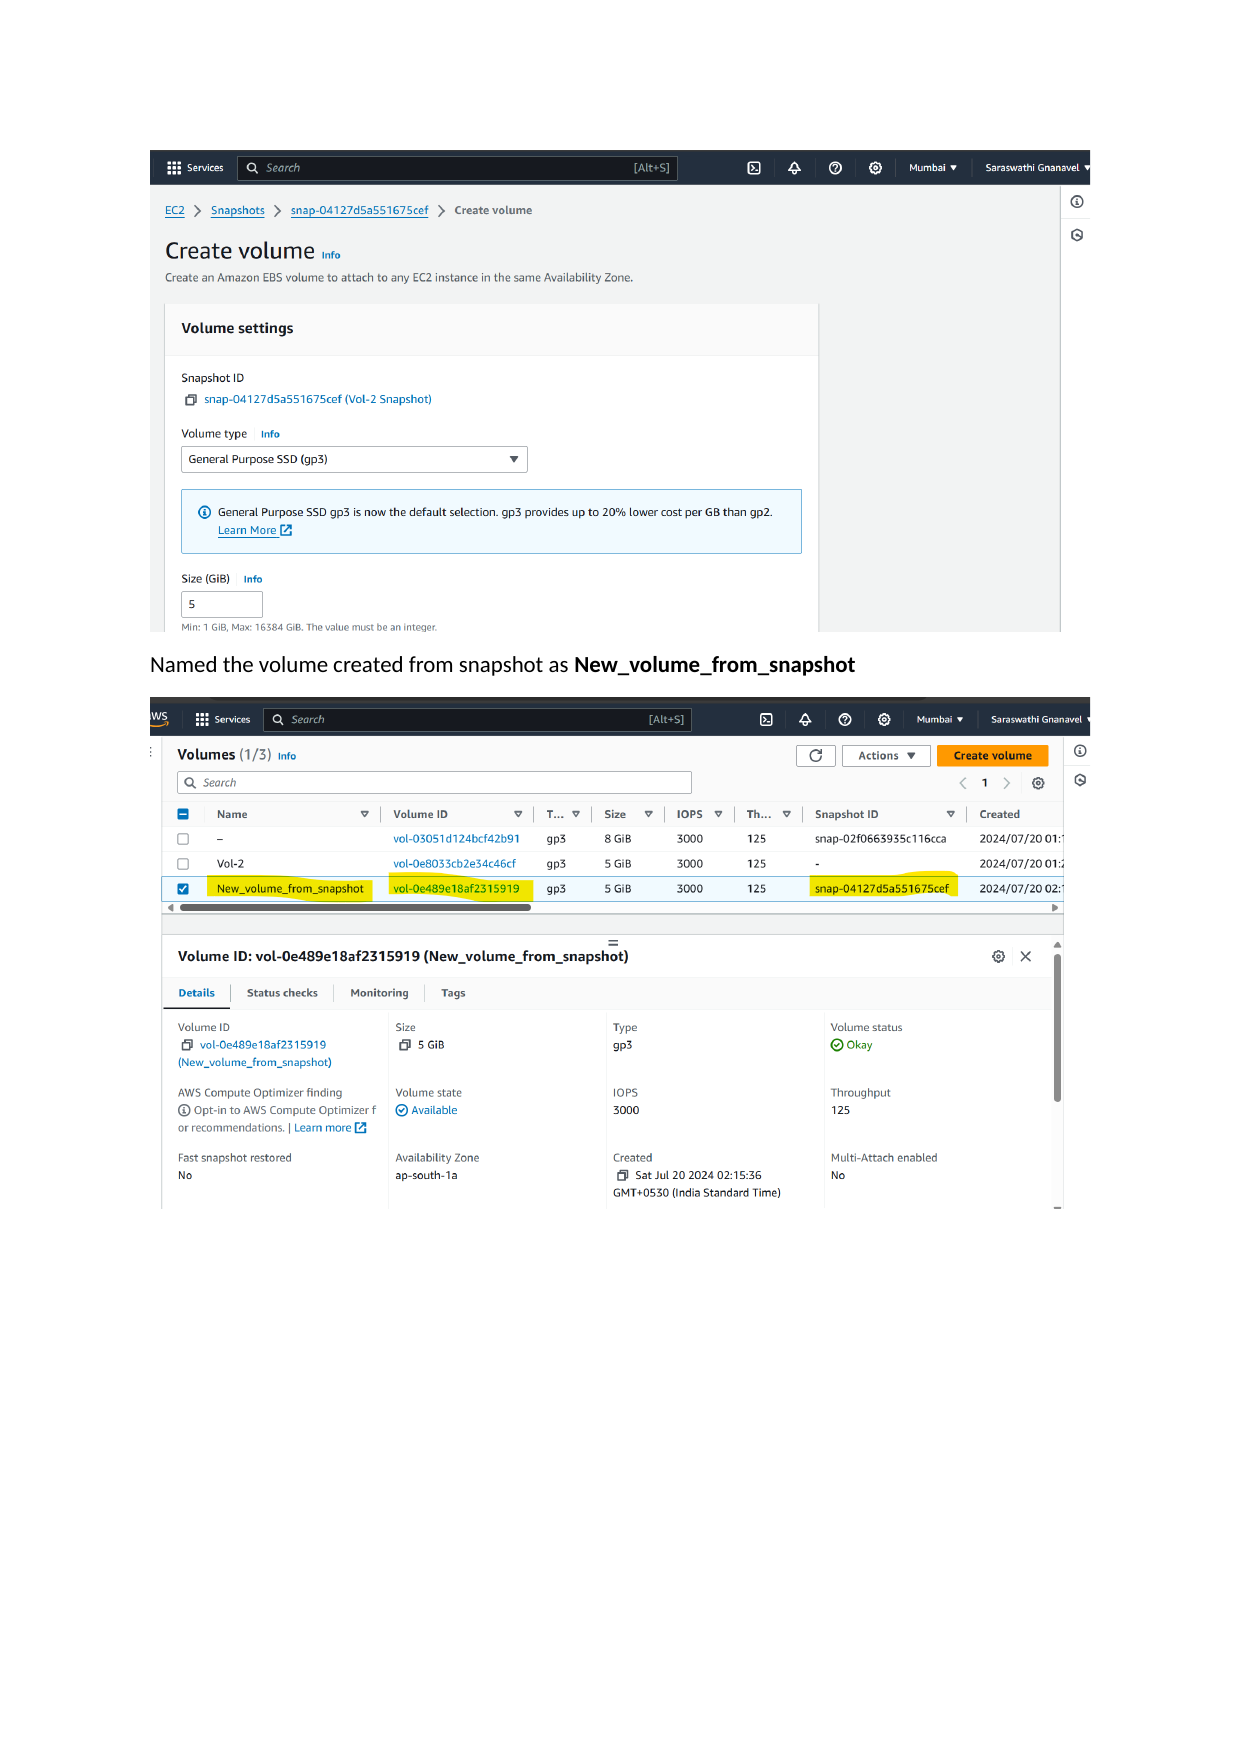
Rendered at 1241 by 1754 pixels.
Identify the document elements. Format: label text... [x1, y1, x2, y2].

text Named the volume created from snapshot as New_volume_from_snapshot [150, 650, 1090, 678]
picture [150, 697, 1091, 1209]
picture [150, 150, 1091, 632]
